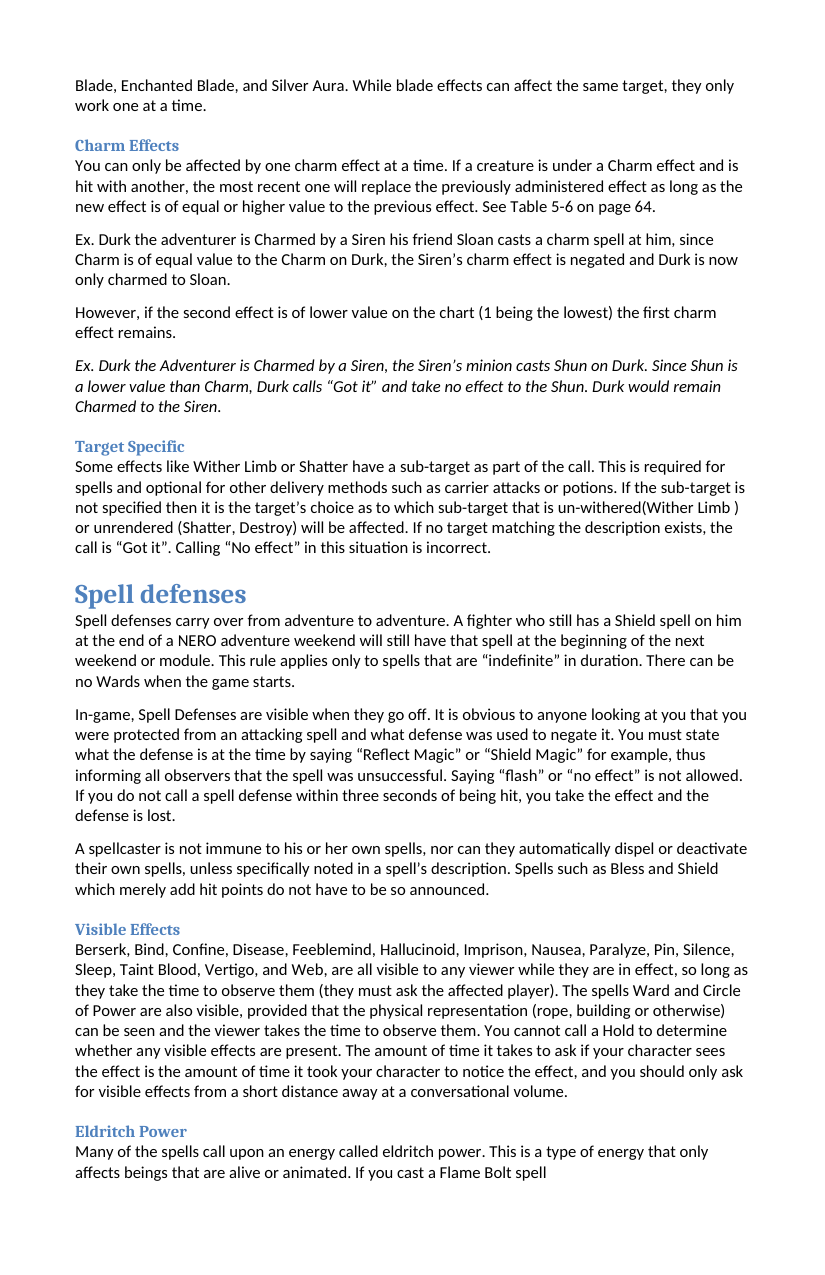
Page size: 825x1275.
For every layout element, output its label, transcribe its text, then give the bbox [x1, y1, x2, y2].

text Berserk, Bind, Confine, Disease, Feeblemind, Hallucinoid, Imprison, Nausea, Paralyze, Pin, Silence, Sleep, Taint Blood, Vertigo, and Web, are all visible to any viewer while they are in effect, so long as they take the time to observe them (they must ask the affected player). The spells Ward and Circle of Power are also visible, provided that the physical representation (rope, building or otherwise) can be seen and the viewer takes the time to observe them. You cannot call a Hold to determine whether any visible effects are present. The amount of time it takes to ask if your character sees the effect is the amount of time it took your character to notice the effect, and you should only ask for visible effects from a short distance away at a conversational volume. [75, 939, 750, 1102]
subtitle Eldritch Power [75, 1122, 750, 1142]
text However, if the second effect is of lower value on the chart (1 being the lowest) the first charm effect remains. [75, 302, 750, 343]
text Ex. Durk the adventurer is Charmed by a Siren his friend Sloan casts a charm spell at him, since Charm is of equal value to the Charm on Durk, the Siren’s charm effect is negated and Durk is now only charmed to Sloan. [75, 229, 750, 290]
text You can only be affected by one charm effect at a time. If a creature is under a Charm effect and is hit with another, the most recent one will replace the previously administered effect as long as the new effect is of equal or higher value to the previous effect. See Table 5-6 on page 64. [75, 156, 750, 217]
subtitle Target Specific [75, 437, 750, 457]
text Some effects like Wither Limb or Shatter have a sub-target as part of the call. This is required for spells and optional for other delivery methods such as carrier attacks or potions. If the sub-target is not specified then it is the target’s choice as to which sub-target that is un-withered(Wither Limb ) or unrendered (Shatter, Destroy) will be affected. If no target matching the description exists, the call is “Got it”. Calling “No effect” in this situation is incorrect. [75, 457, 750, 558]
text Ex. Durk the Adventurer is Charmed by a Siren, the Siren’s minion casts Shun on Durk. Since Shun is a lower value than Charm, Durk calls “Got it” and take no effect to the Shun. Durk would remain Charmed to the Siren. [75, 356, 750, 417]
text Spell defenses carry over from adventure to adventure. A fighter who still has a Shield spell on him at the end of a NERO adventure weekend will still have that spell at the beginning of the next weekend or module. This rule applies only to spells that are “indefinite” in duration. There can be no Wards when the game starts. [75, 610, 750, 691]
subtitle Visible Effects [75, 920, 750, 939]
subtitle Charm Effects [75, 136, 750, 156]
text In-game, Spell Defenses are visible when they go off. It is obvious to anyone looking at you that you were protected from an attacking spell and what defense was used to negate it. You must state what the defense is at the time by saying “Reflect Magic” or “Shield Magic” for example, thus informing all observers that the spell was unsuccessful. Saying “flash” or “no effect” is not allowed. If you do not call a spell defense within three seconds of being hit, you take the effect and the defense is lost. [75, 704, 750, 826]
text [75, 75, 750, 116]
text Many of the spells call upon an energy called eldritch power. This is a type of energy that only affects beings that are alive or animated. If you cast a Flame Bolt spell [75, 1142, 750, 1182]
subtitle Spell defenses [75, 579, 750, 610]
text A spellcaster is not immune to his or her own spells, nor can they automatically dispel or deactivate their own spells, unless specifically noted in a spell’s description. Spells such as Bless and Shield which merely add hit points do not have to be so announced. [75, 838, 750, 899]
